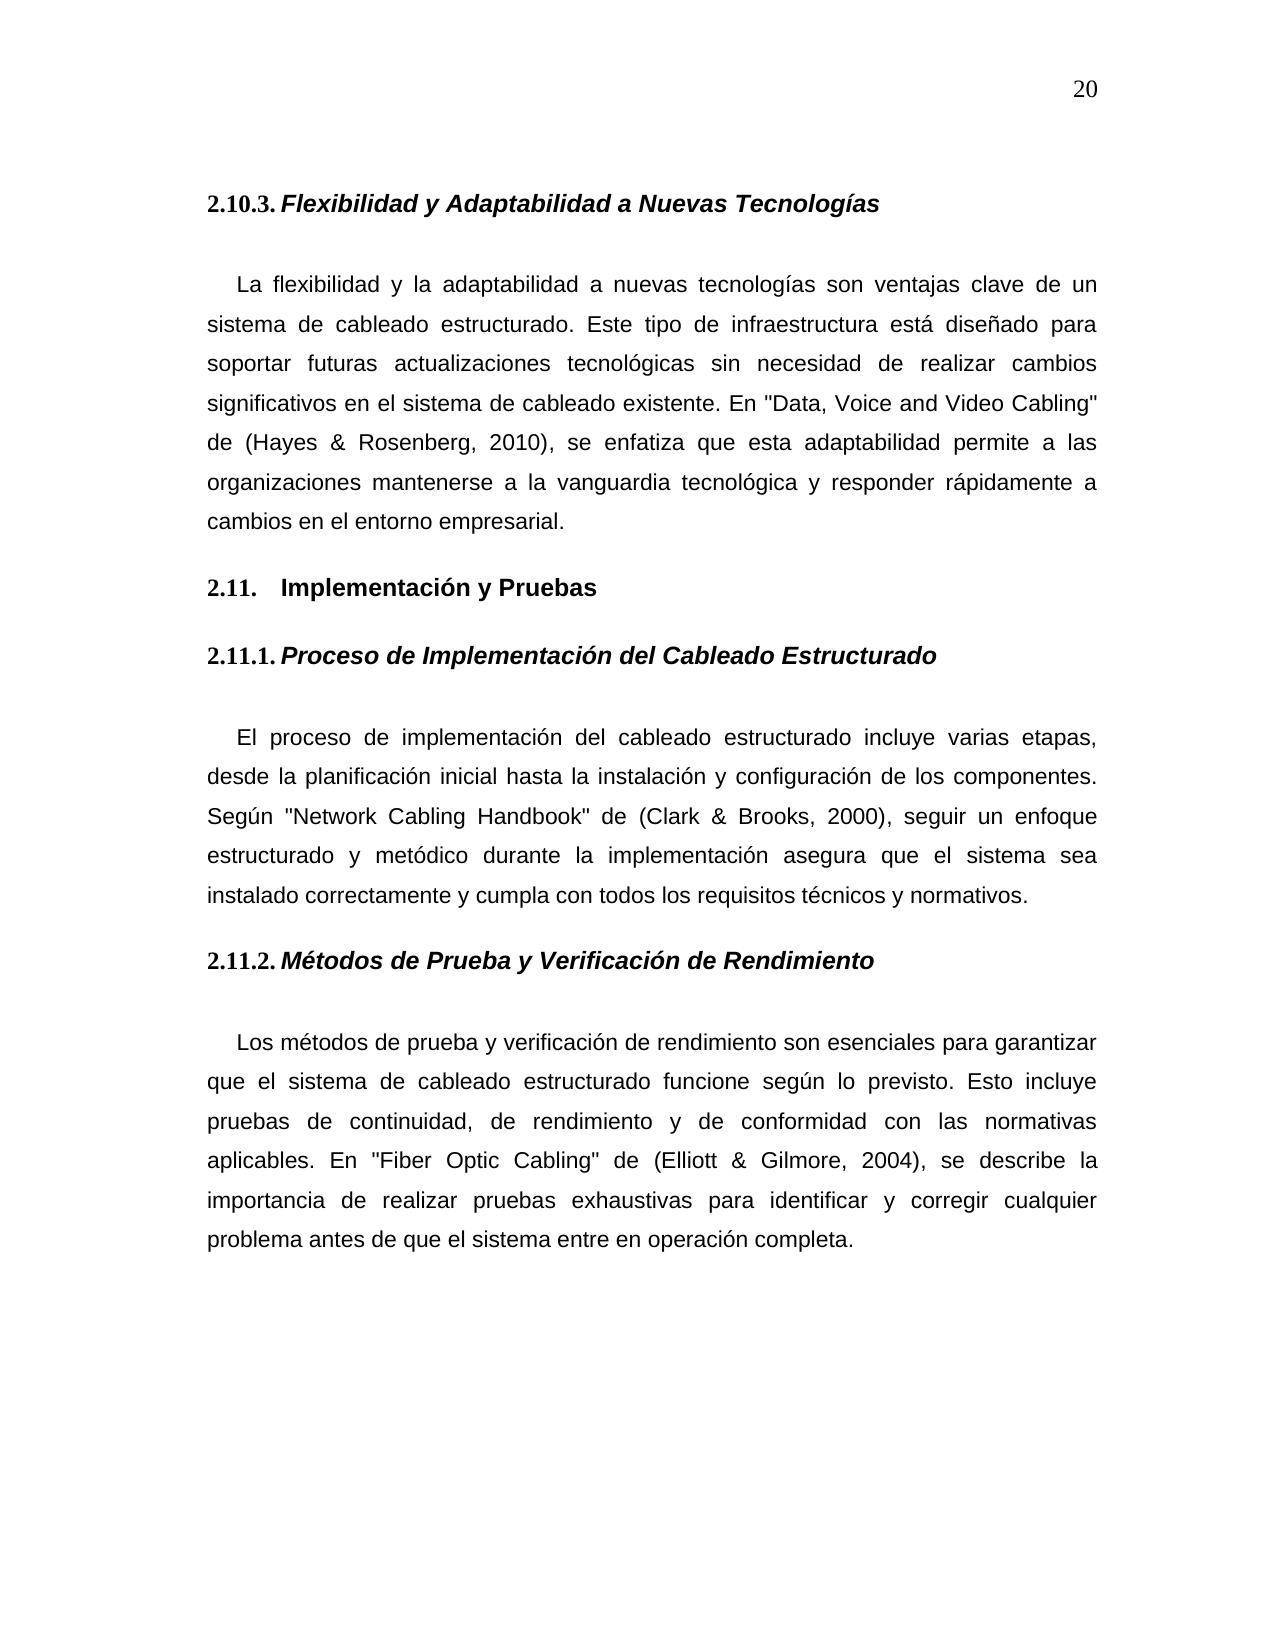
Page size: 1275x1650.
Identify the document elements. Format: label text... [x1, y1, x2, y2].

subtitle Métodos de Prueba y Verificación de Rendimiento [207, 946, 1098, 975]
text El proceso de implementación del cableado estructurado incluye varias etapas, desde la planificación inicial hasta la instalación y configuración de los componentes. Según "Network Cabling Handbook" de , seguir un enfoque estructurado y metódico durante la implementación asegura que el sistema sea instalado correctamente y cumpla con todos los requisitos técnicos y normativos. [207, 724, 1098, 908]
subtitle Implementación y Pruebas [207, 573, 1098, 602]
text Los métodos de prueba y verificación de rendimiento son esenciales para garantizar que el sistema de cableado estructurado funcione según lo previsto. Esto incluye pruebas de continuidad, de rendimiento y de conformidad con las normativas aplicables. En "Fiber Optic Cabling" de , se describe la importancia de realizar pruebas exhaustivas para identificar y corregir cualquier problema antes de que el sistema entre en operación completa. [207, 1029, 1098, 1253]
subtitle Flexibilidad y Adaptabilidad a Nuevas Tecnologías [207, 189, 1098, 218]
subtitle Proceso de Implementación del Cableado Estructurado [207, 641, 1098, 670]
text La flexibilidad y la adaptabilidad a nuevas tecnologías son ventajas clave de un sistema de cableado estructurado. Este tipo de infraestructura está diseñado para soportar futuras actualizaciones tecnológicas sin necesidad de realizar cambios significativos en el sistema de cableado existente. En "Data, Voice and Video Cabling" de , se enfatiza que esta adaptabilidad permite a las organizaciones mantenerse a la vanguardia tecnológica y responder rápidamente a cambios en el entorno empresarial. [207, 271, 1098, 535]
